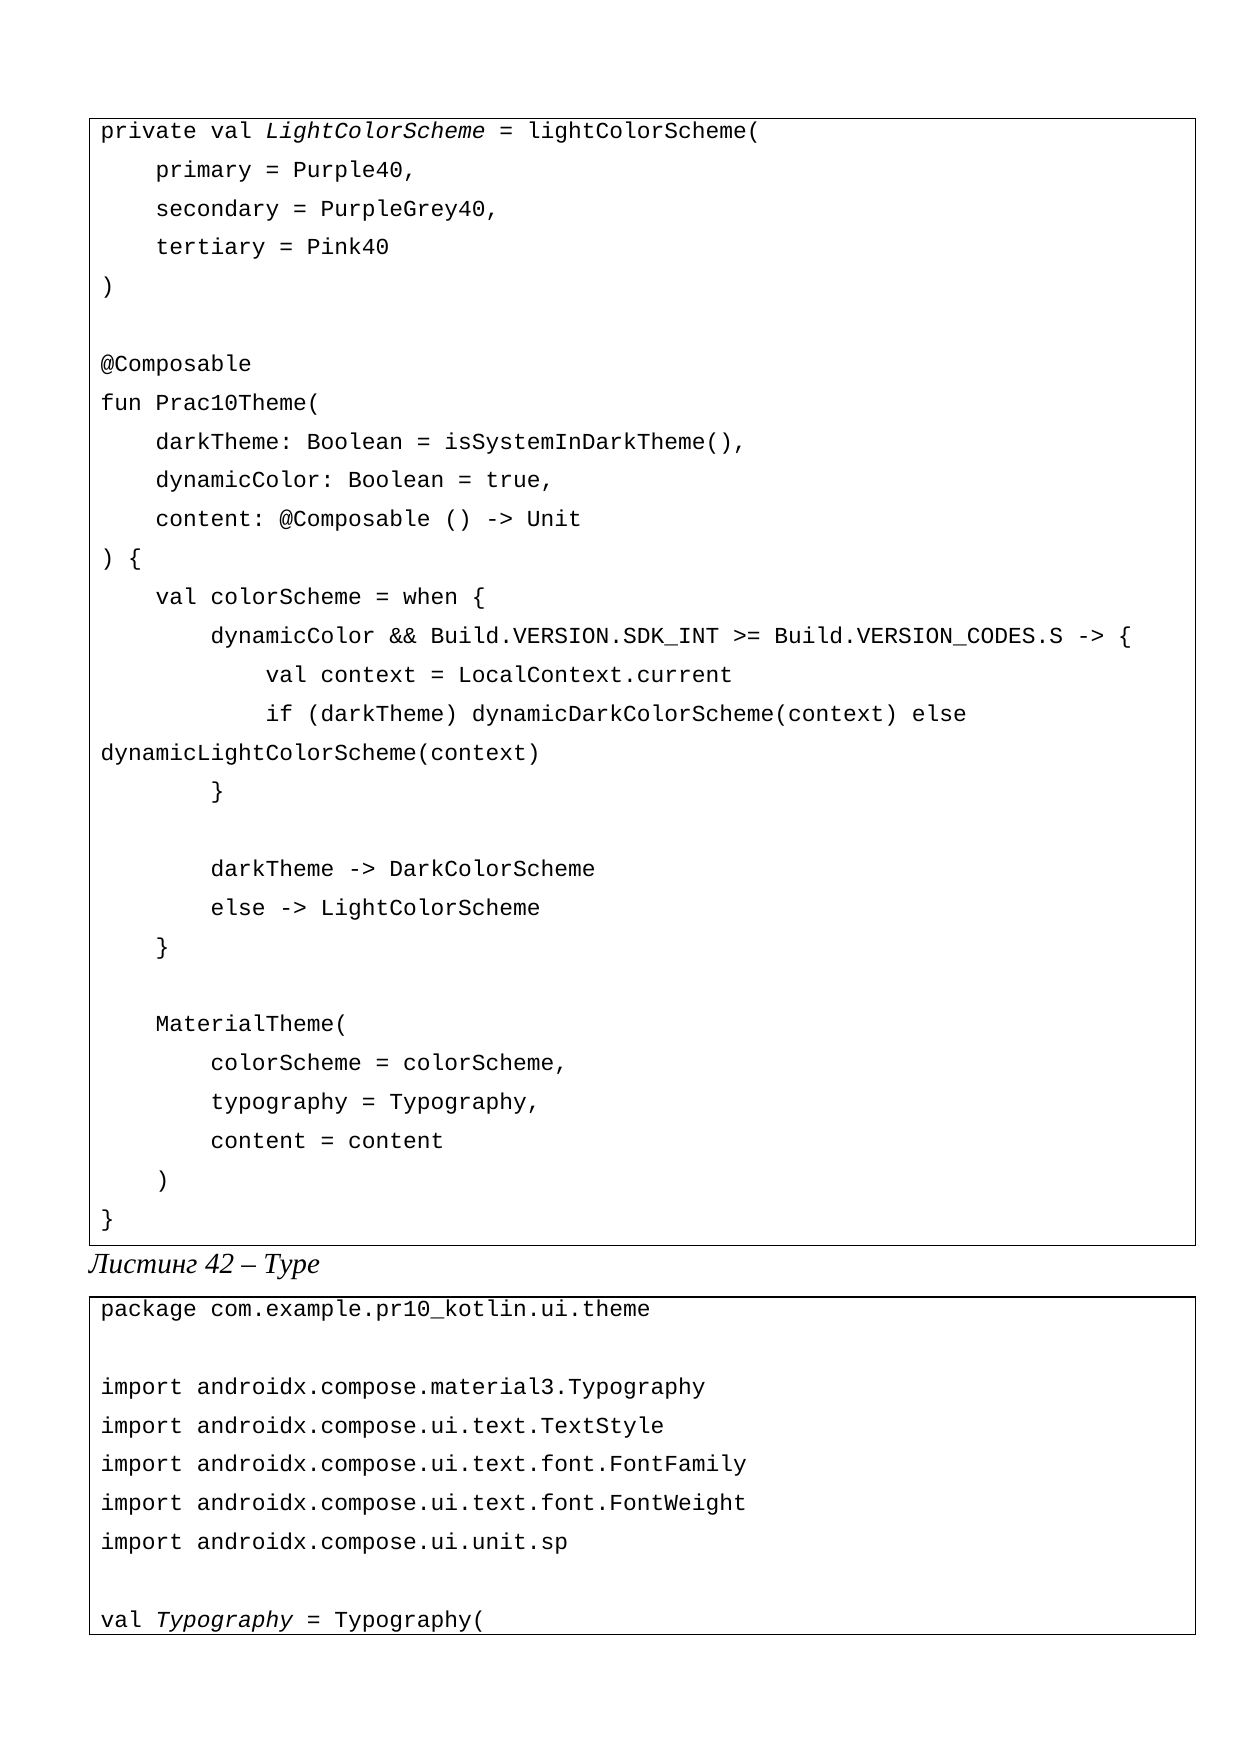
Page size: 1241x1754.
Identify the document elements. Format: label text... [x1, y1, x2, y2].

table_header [90, 119, 1195, 1245]
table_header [90, 1298, 1195, 1634]
text Листинг 42 – Type [89, 1246, 1196, 1279]
